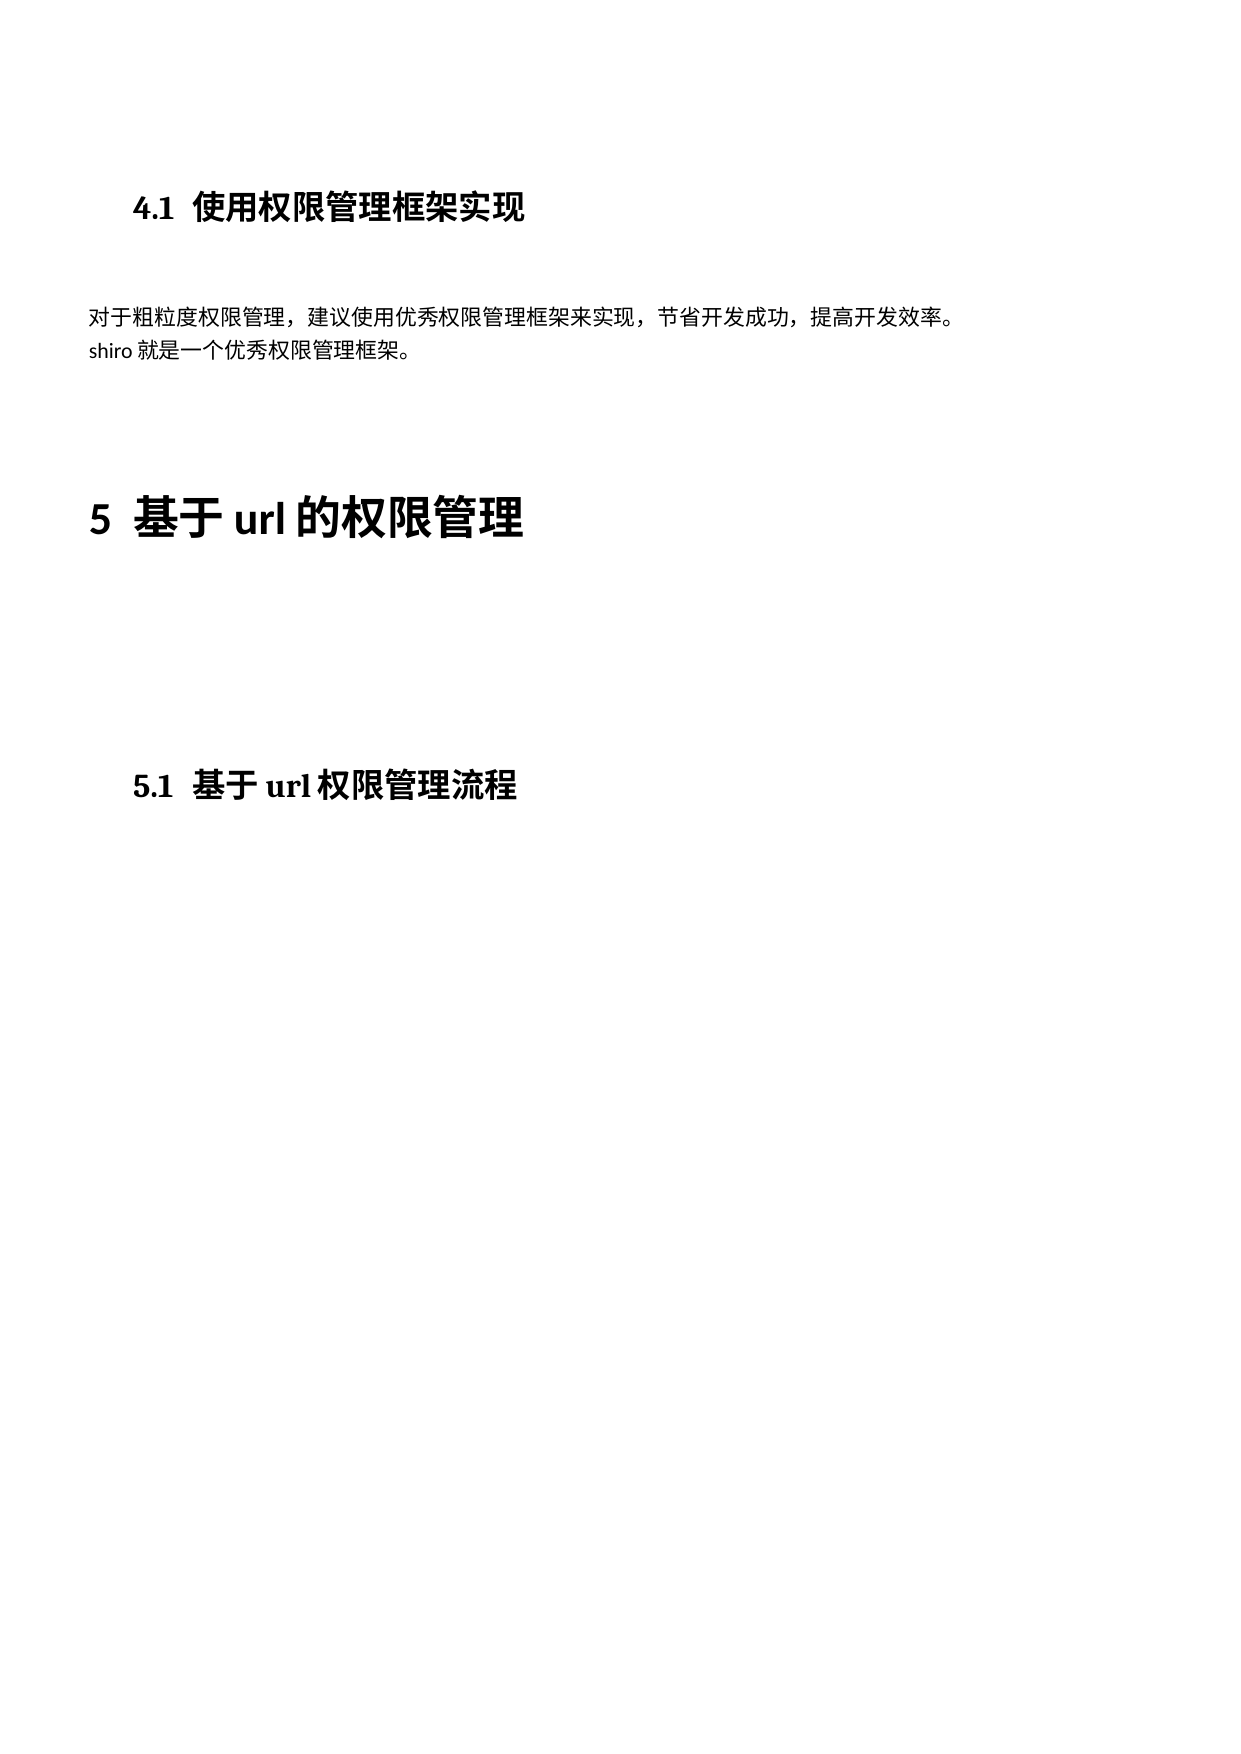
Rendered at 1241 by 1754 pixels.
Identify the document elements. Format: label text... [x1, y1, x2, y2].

text 对于粗粒度权限管理，建议使用优秀权限管理框架来实现，节省开发成功，提高开发效率。 [89, 300, 1167, 332]
subtitle 使用权限管理框架实现 [133, 173, 1167, 238]
subtitle 基于url权限管理流程 [133, 750, 1167, 815]
subtitle 基于url的权限管理 [89, 465, 1167, 563]
text shiro就是一个优秀权限管理框架。 [89, 332, 1167, 365]
